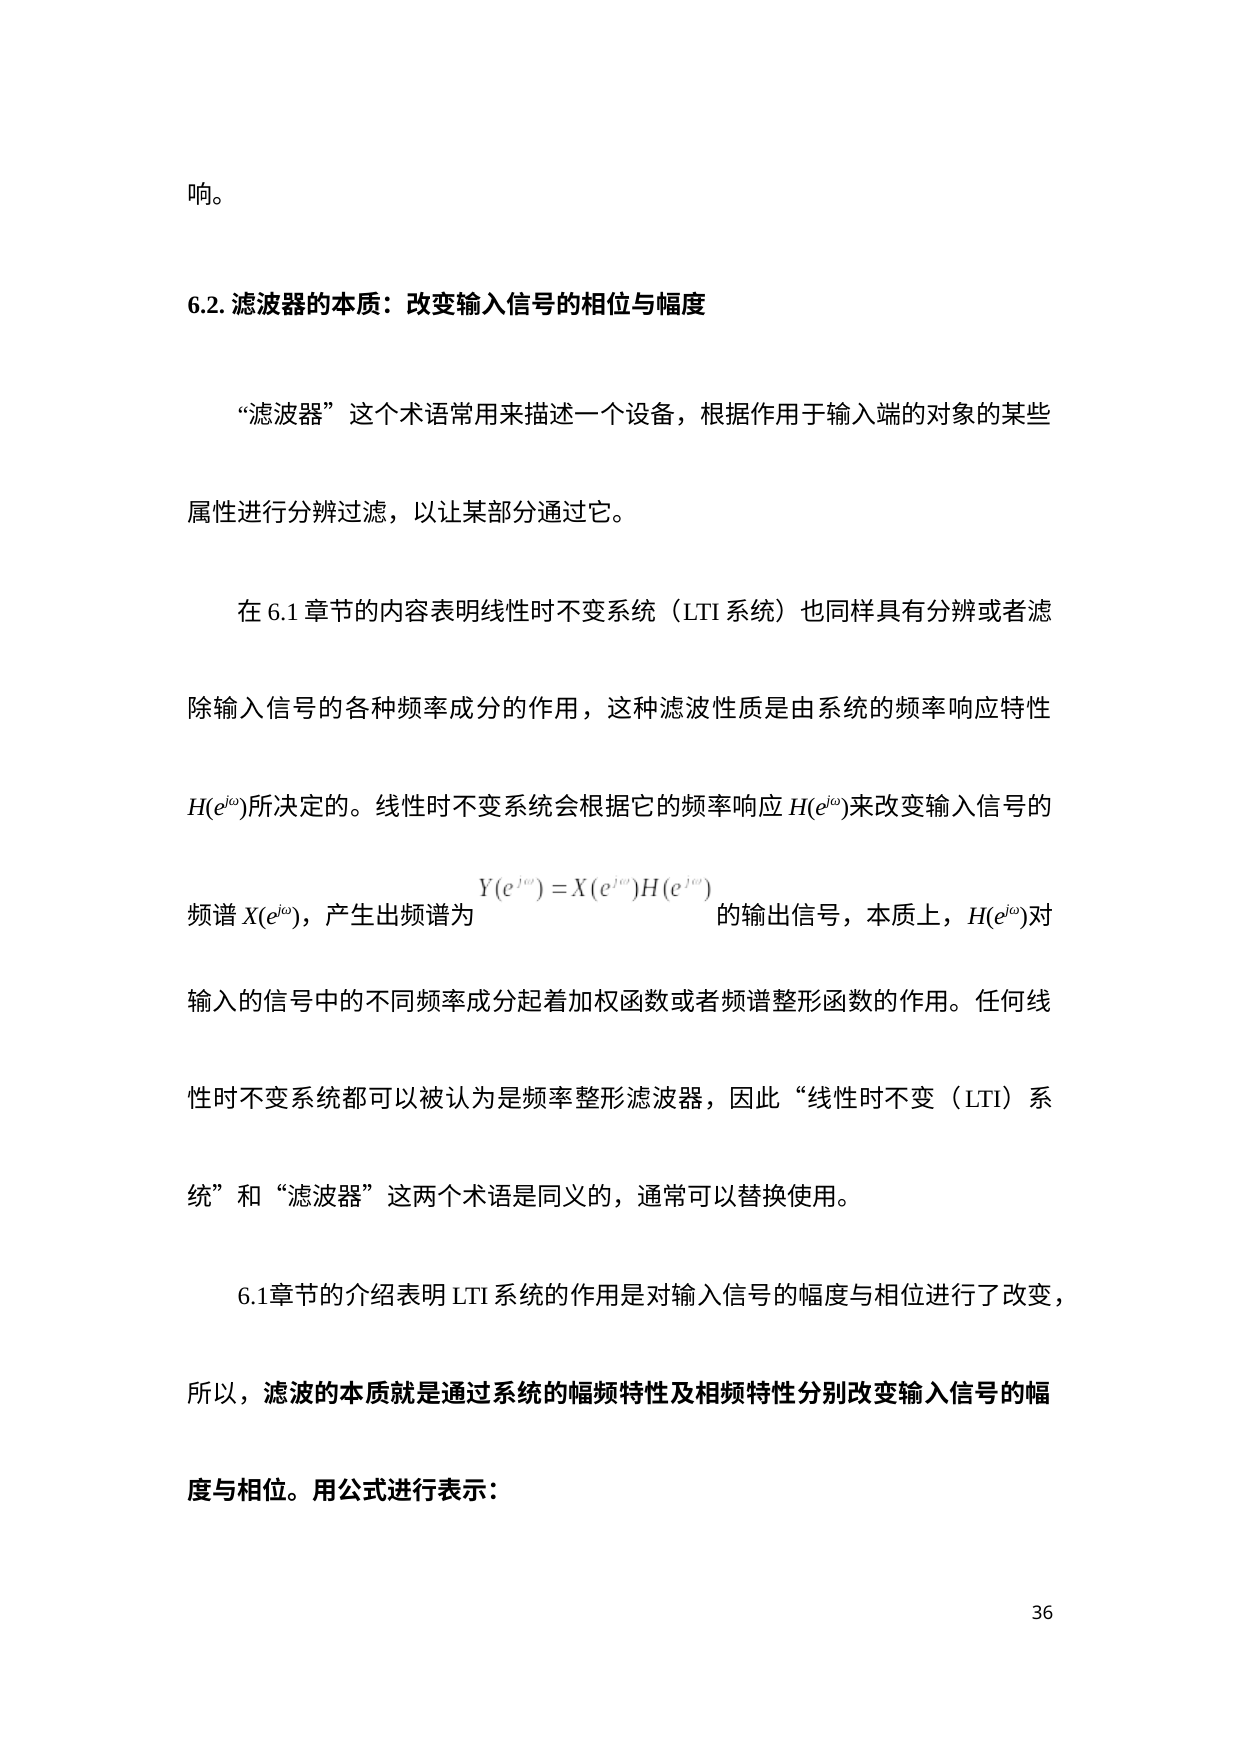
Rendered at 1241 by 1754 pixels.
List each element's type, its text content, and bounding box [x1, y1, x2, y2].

text 6.1章节的介绍表明LTI系统的作用是对输入信号的幅度与相位进行了改变，所以，滤波的本质就是通过系统的幅频特性及相频特性分别改变输入信号的幅度与相位。用公式进行表示： [187, 1261, 1053, 1521]
text 在6.1章节的内容表明线性时不变系统（LTI系统）也同样具有分辨或者滤除输入信号的各种频率成分的作用，这种滤波性质是由系统的频率响应特性H(ejω)所决定的。线性时不变系统会根据它的频率响应H(ejω)来改变输入信号的频谱X(ejω)，产生出频谱为的输出信号，本质上，H(ejω)对输入的信号中的不同频率成分起着加权函数或者频谱整形函数的作用。任何线性时不变系统都可以被认为是频率整形滤波器，因此“线性时不变（LTI）系统”和“滤波器”这两个术语是同义的，通常可以替换使用。 [187, 577, 1053, 1227]
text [187, 160, 1053, 225]
subtitle 滤波器的本质：改变输入信号的相位与幅度 [187, 270, 1053, 335]
text “滤波器”这个术语常用来描述一个设备，根据作用于输入端的对象的某些属性进行分辨过滤，以让某部分通过它。 [187, 380, 1053, 543]
